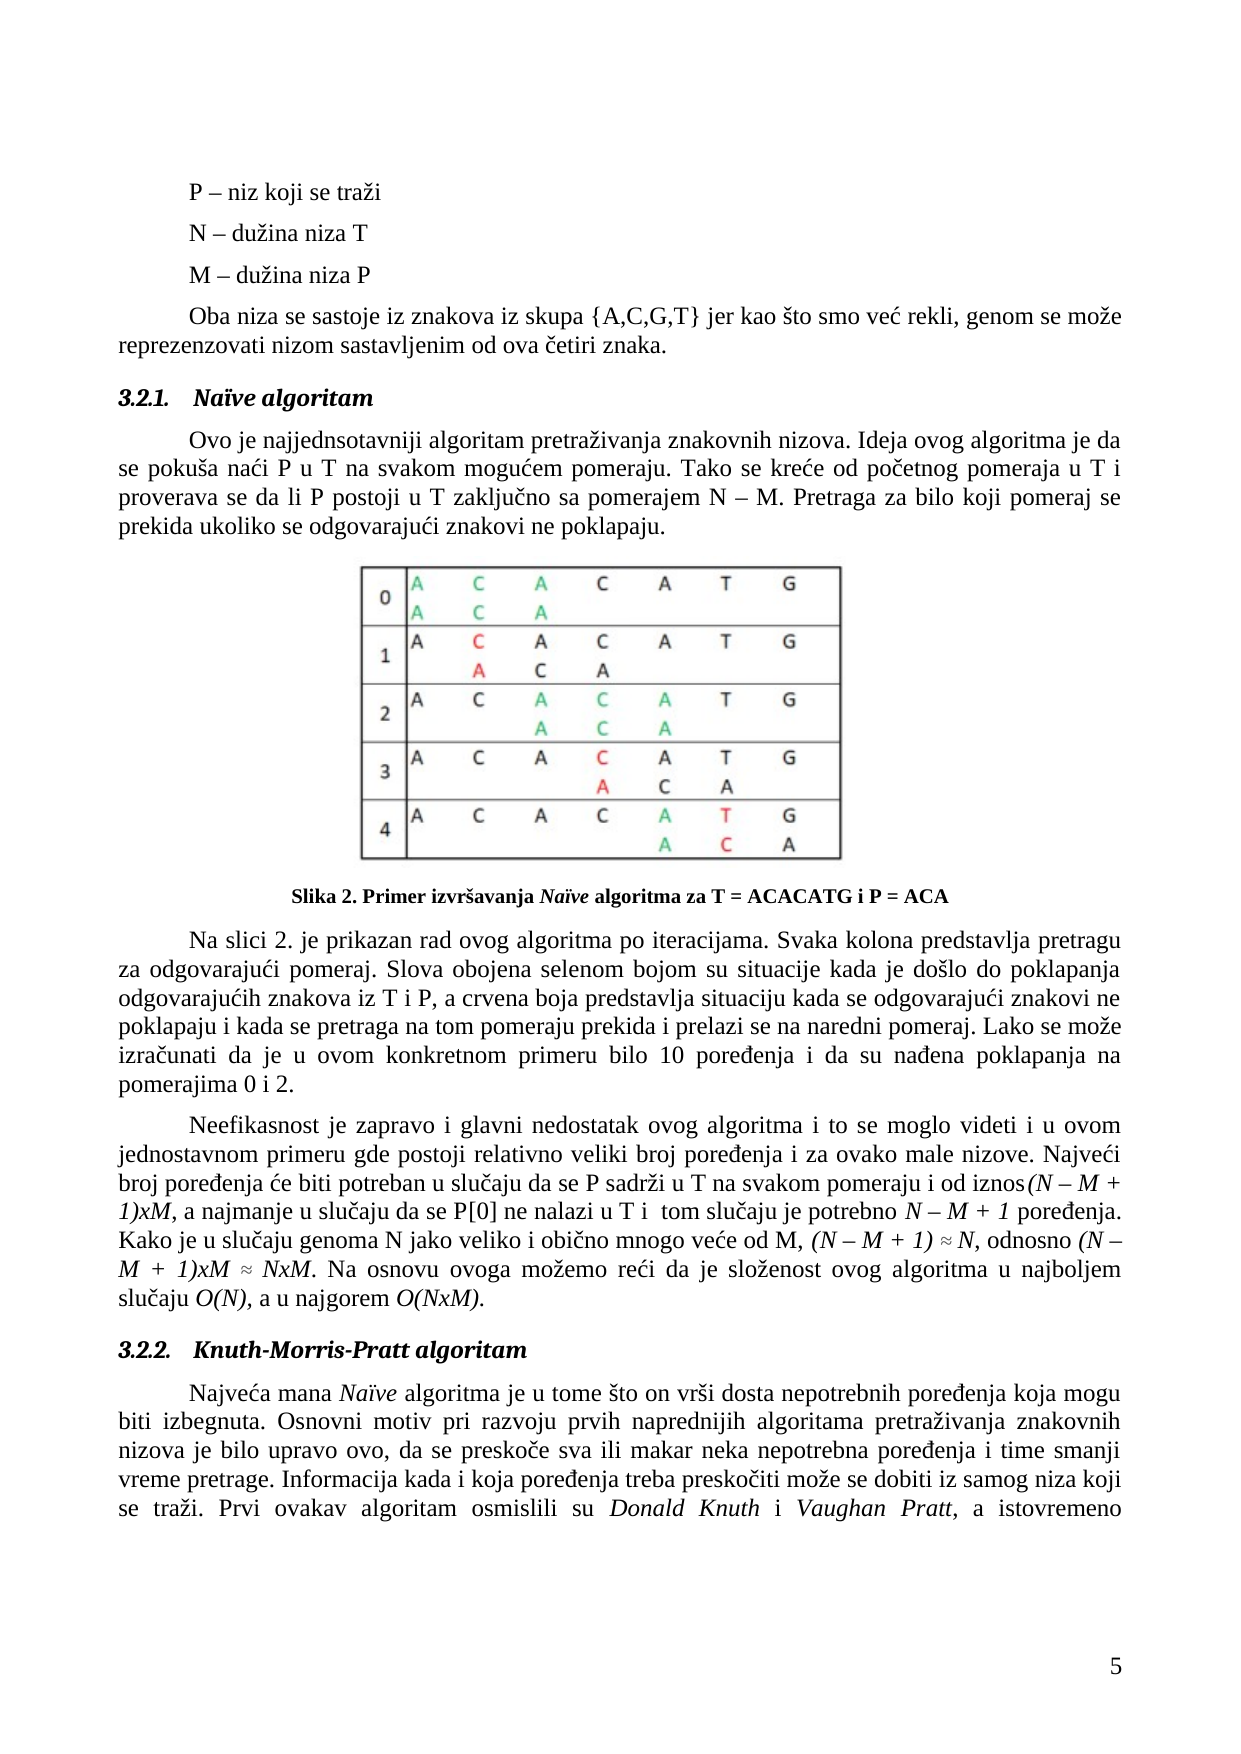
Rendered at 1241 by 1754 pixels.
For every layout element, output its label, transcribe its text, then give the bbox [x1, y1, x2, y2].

text Oba niza se sastoje iz znakova iz skupa {A,C,G,T} jer kao što smo već rekli, genom se može reprezenzovati nizom sastavljenim od ova četiri znaka. [118, 301, 1122, 358]
text P – niz koji se traži [118, 177, 1122, 206]
text Ovo je najjednsotavniji algoritam pretraživanja znakovnih nizova. Ideja ovog algoritma je da se pokuša naći P u T na svakom mogućem pomeraju. Tako se kreće od početnog pomeraja u T i proverava se da li P postoji u T zaključno sa pomerajem N – M. Pretraga za bilo koji pomeraj se prekida ukoliko se odgovarajući znakovi ne poklapaju. [118, 425, 1122, 540]
text M – dužina niza P [118, 260, 1122, 288]
text Slika 2. Primer izvršavanja Naïve algoritma za T = ACACATG i P = ACA [118, 884, 1122, 908]
text Knuth-Morris-Pratt algoritam [118, 1336, 1122, 1365]
text N – dužina niza T [118, 218, 1122, 247]
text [118, 1378, 1122, 1521]
picture [270, 556, 970, 868]
text Naïve algoritam [118, 383, 1122, 412]
text Neefikasnost je zapravo i glavni nedostatak ovog algoritma i to se moglo videti i u ovom jednostavnom primeru gde postoji relativno veliki broj poređenja i za ovako male nizove. Najveći broj poređenja će biti potreban u slučaju da se P sadrži u T na svakom pomeraju i od iznos(N – M + 1)xM, a najmanje u slučaju da se P[0] ne nalazi u T i tom slučaju je potrebno N – M + 1 poređenja. Kako je u slučaju genoma N jako veliko i obično mnogo veće od M, (N – M + 1) ≈ N, odnosno (N – M + 1)xM ≈ NxM. Na osnovu ovoga možemo reći da je složenost ovog algoritma u najboljem slučaju O(N), a u najgorem O(NxM). [118, 1110, 1122, 1311]
text Na slici 2. je prikazan rad ovog algoritma po iteracijama. Svaka kolona predstavlja pretragu za odgovarajući pomeraj. Slova obojena selenom bojom su situacije kada je došlo do poklapanja odgovarajućih znakova iz T i P, a crvena boja predstavlja situaciju kada se odgovarajući znakovi ne poklapaju i kada se pretraga na tom pomeraju prekida i prelazi se na naredni pomeraj. Lako se može izračunati da je u ovom konkretnom primeru bilo 10 poređenja i da su nađena poklapanja na pomerajima 0 i 2. [118, 925, 1122, 1098]
